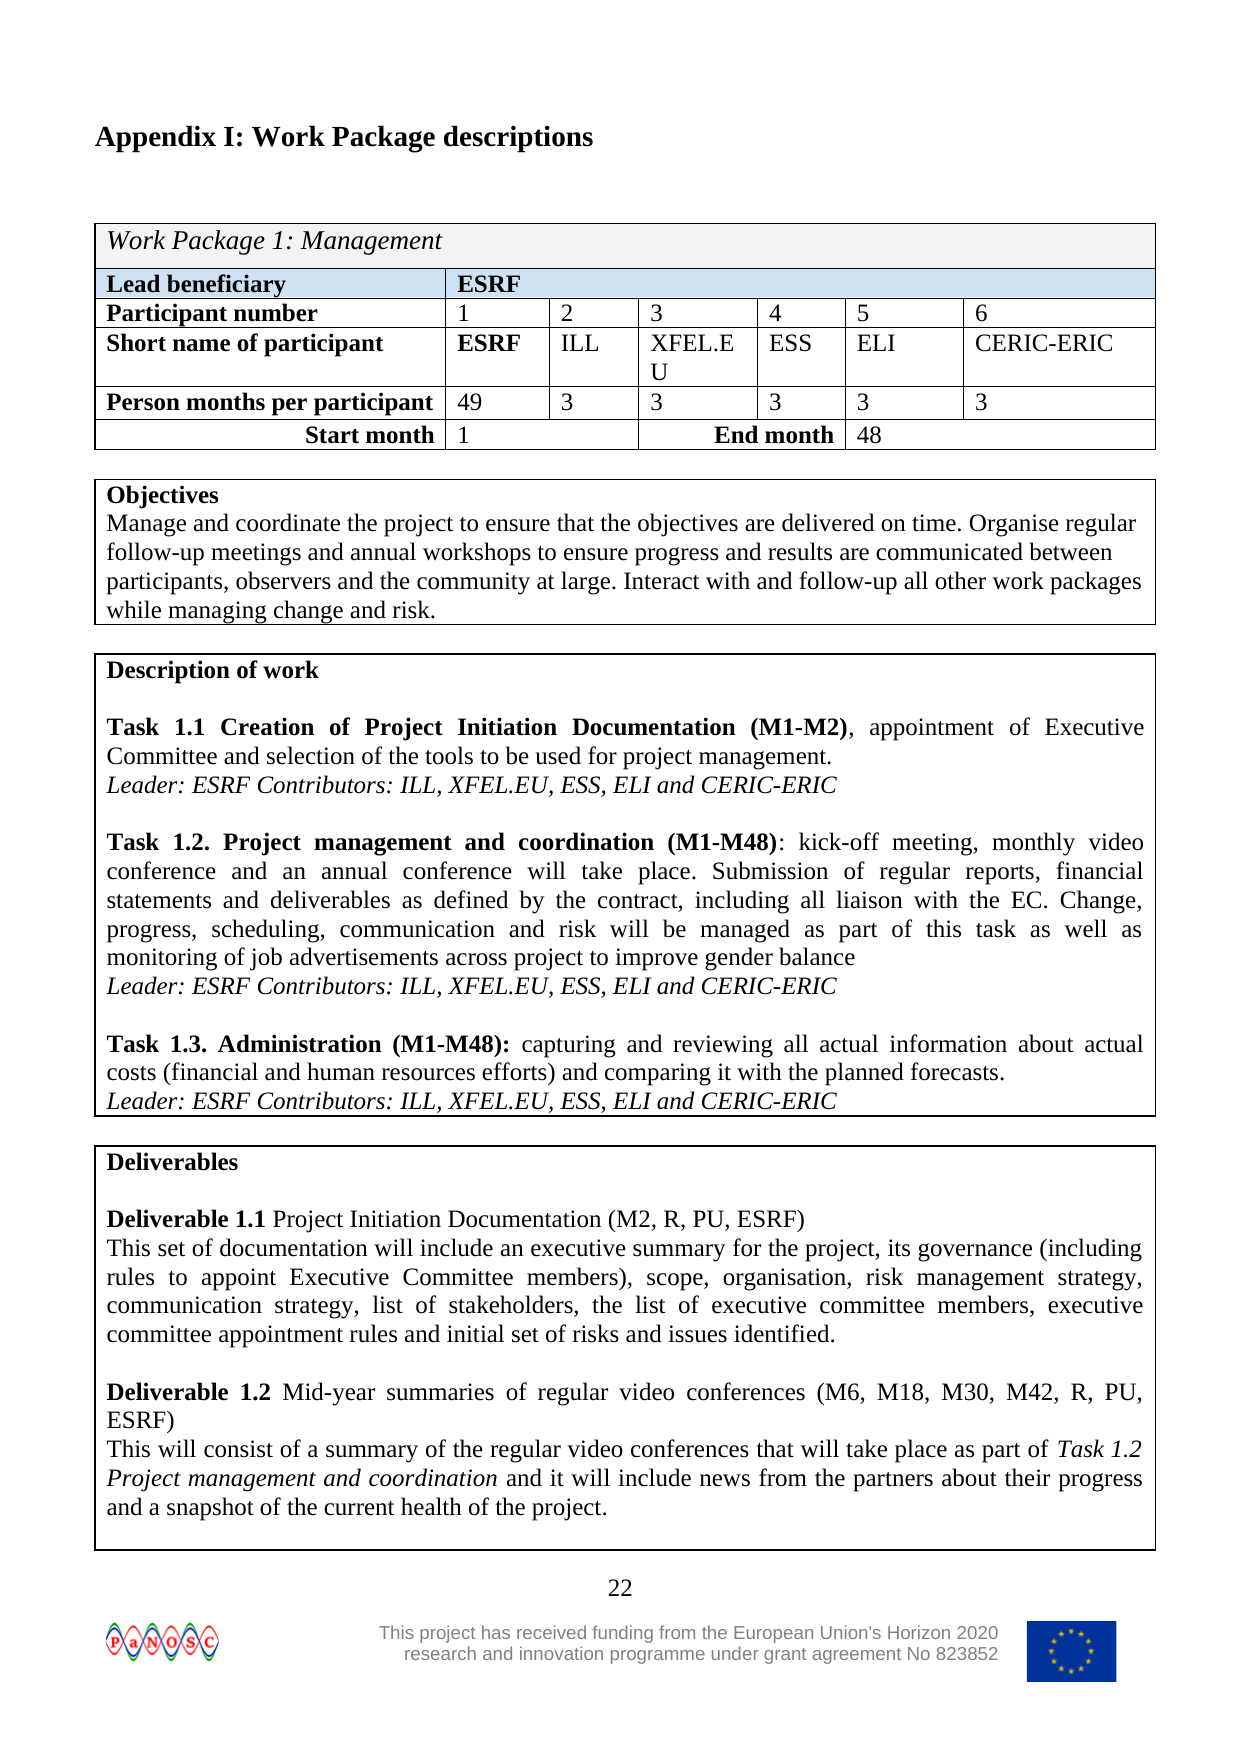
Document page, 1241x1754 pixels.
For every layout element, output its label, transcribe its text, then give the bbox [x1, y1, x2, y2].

table_cell 2 [550, 299, 638, 327]
table_cell 3 [846, 387, 963, 419]
table_cell ESS [758, 328, 845, 386]
table_cell 5 [846, 299, 963, 327]
table_header Objectives Manage and coordinate the project to ensure that the objectives are delivered on time. Organise regular follow-up meetings and annual workshops to ensure progress and results are communicated between participants, observers and the community at large. Interact with and follow-up all other work packages while managing change and risk. [96, 480, 1155, 623]
table_header Description of work Task 1.1 Creation of Project Initiation Documentation (M1-M2), appointment of Executive Committee and selection of the tools to be used for project management. Leader: ESRF Contributors: ILL, XFEL.EU, ESS, ELI and CERIC-ERIC Task 1.2. Project management and coordination (M1-M48): kick-off meeting, monthly video conference and an annual conference will take place. Submission of regular reports, financial statements and deliverables as defined by the contract, including all liaison with the EC. Change, progress, scheduling, communication and risk will be managed as part of this task as well as monitoring of job advertisements across project to improve gender balance Leader: ESRF Contributors: ILL, XFEL.EU, ESS, ELI and CERIC-ERIC Task 1.3. Administration (M1-M48): capturing and reviewing all actual information about actual costs (financial and human resources efforts) and comparing it with the planned forecasts. Leader: ESRF Contributors: ILL, XFEL.EU, ESS, ELI and CERIC-ERIC [96, 655, 1155, 1115]
table_cell 3 [964, 387, 1155, 419]
subtitle Appendix I: Work Package descriptions [94, 119, 1146, 153]
picture [1026, 1621, 1117, 1682]
table_cell 1 [446, 420, 638, 449]
table_cell Start month [96, 420, 445, 449]
table_cell ILL [550, 328, 638, 386]
table_cell ESRF [446, 269, 1155, 297]
table_cell CERIC-ERIC [964, 328, 1155, 386]
table_cell Person months per participant [96, 387, 445, 419]
table_cell 3 [550, 387, 638, 419]
picture [105, 1621, 219, 1663]
table_cell 49 [446, 387, 549, 419]
table_header Work Package 1: Management [96, 224, 1155, 268]
table_cell Lead beneficiary [96, 269, 445, 297]
table_cell 4 [758, 299, 845, 327]
table_cell 48 [846, 420, 1155, 449]
table_cell ESRF [446, 328, 549, 386]
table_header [96, 1147, 1155, 1549]
table_cell 1 [446, 299, 549, 327]
table_cell 3 [639, 299, 757, 327]
table_cell Participant number [96, 299, 445, 327]
table_cell 3 [758, 387, 845, 419]
table_cell ELI [846, 328, 963, 386]
table_cell Short name of participant [96, 328, 445, 386]
table_cell XFEL.EU [639, 328, 757, 386]
table_cell End month [639, 420, 845, 449]
table_cell 3 [639, 387, 757, 419]
table_cell 6 [964, 299, 1155, 327]
